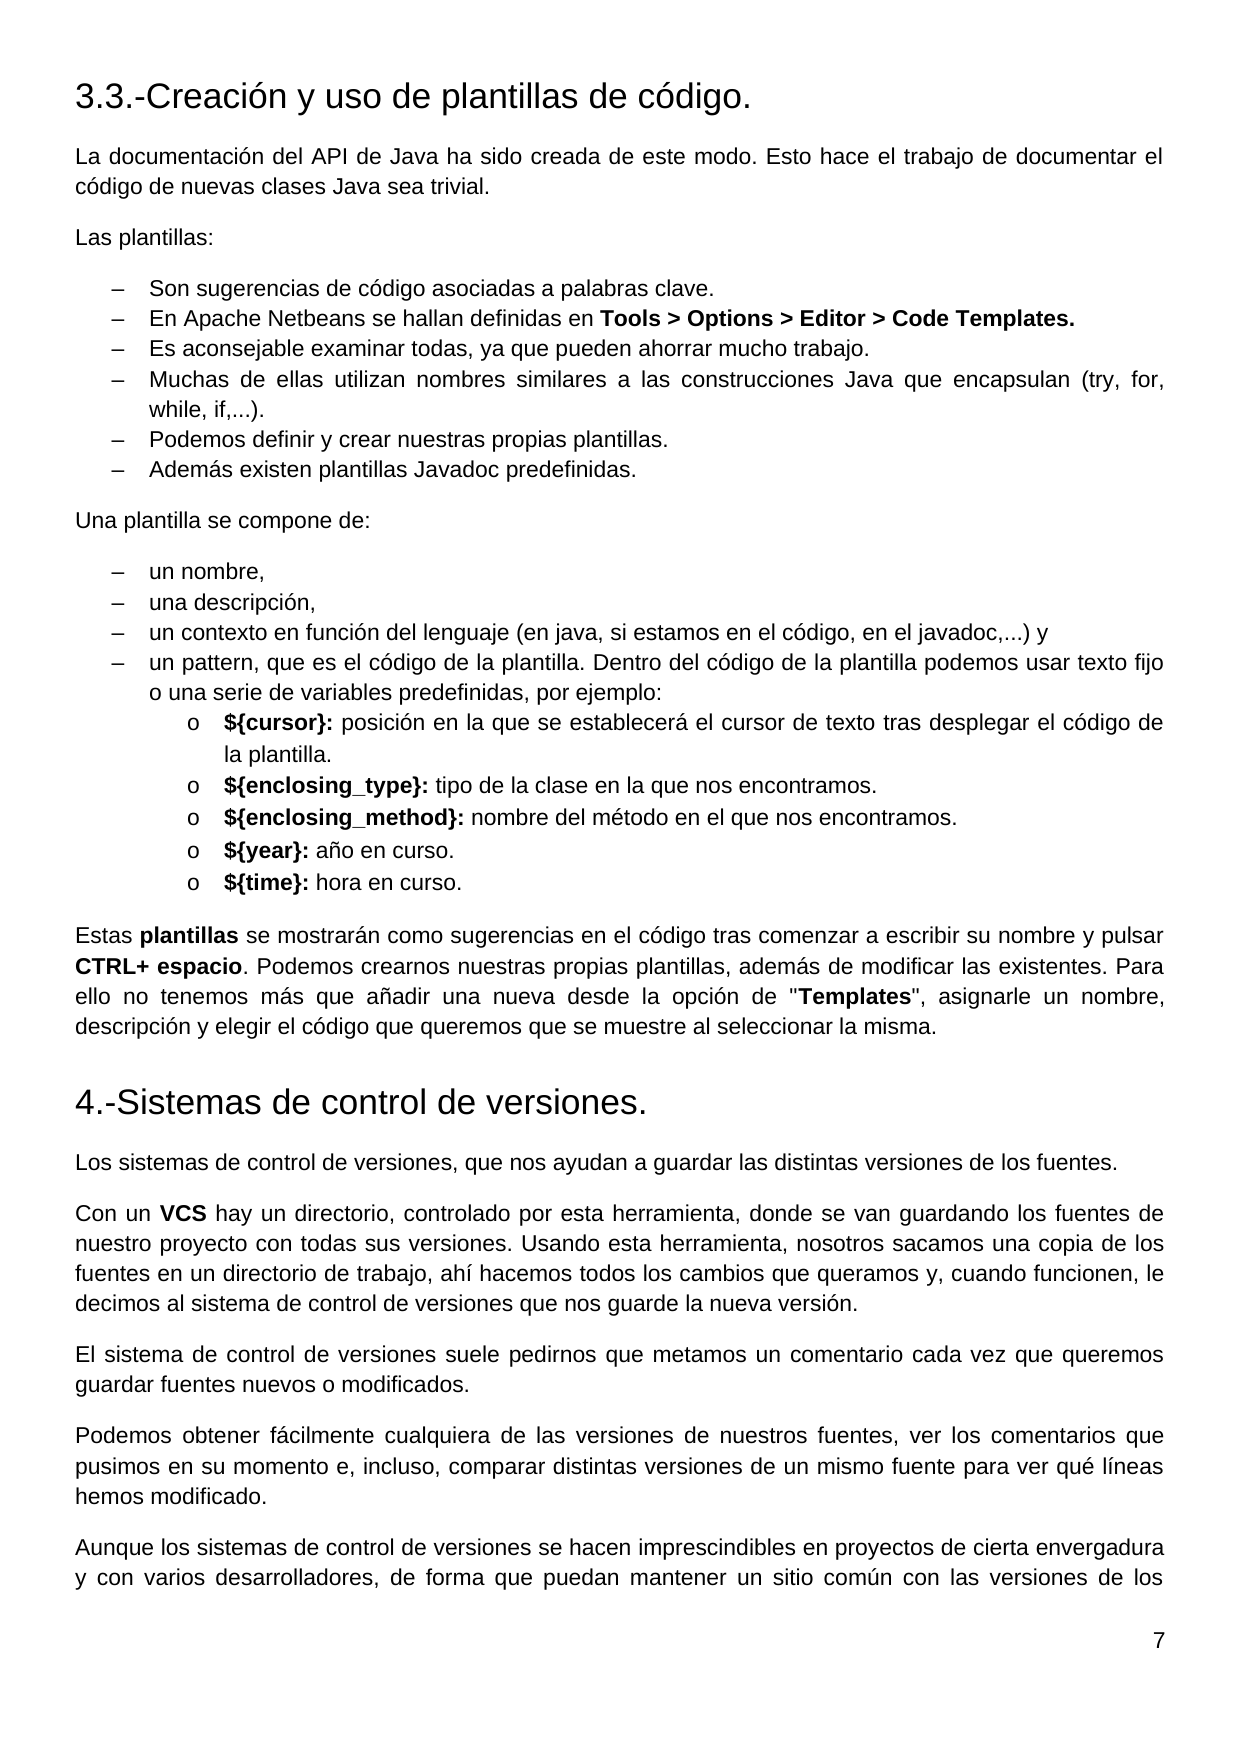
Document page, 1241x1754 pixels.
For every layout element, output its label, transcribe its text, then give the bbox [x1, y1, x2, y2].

list un pattern, que es el código de la plantilla. Dentro del código de la plantilla podemos usar texto fijo o una serie de variables predefinidas, por ejemplo: [111, 649, 1165, 705]
text Una plantilla se compone de: [75, 507, 1165, 533]
text La documentación del API de Java ha sido creada de este modo. Esto hace el trabajo de documentar el código de nuevas clases Java sea trivial. [75, 143, 1165, 199]
list Podemos definir y crear nuestras propias plantillas. [111, 426, 1165, 452]
list ${enclosing_method}: nombre del método en el que nos encontramos. [186, 804, 1165, 832]
list una descripción, [111, 588, 1165, 615]
text Los sistemas de control de versiones, que nos ayudan a guardar las distintas versiones de los fuentes. [75, 1148, 1165, 1175]
text El sistema de control de versiones suele pedirnos que metamos un comentario cada vez que queremos guardar fuentes nuevos o modificados. [75, 1341, 1165, 1398]
list un nombre, [111, 558, 1165, 584]
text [75, 1534, 1165, 1590]
list Son sugerencias de código asociadas a palabras clave. [111, 275, 1165, 301]
list Muchas de ellas utilizan nombres similares a las construcciones Java que encapsulan (try, for, while, if,...). [111, 366, 1165, 422]
list En Apache Netbeans se hallan definidas en Tools > Options > Editor > Code Templates. [111, 305, 1165, 331]
list ${year}: año en curso. [186, 837, 1165, 865]
text Estas plantillas se mostrarán como sugerencias en el código tras comenzar a escribir su nombre y pulsar CTRL+ espacio. Podemos crearnos nuestras propias plantillas, además de modificar las existentes. Para ello no tenemos más que añadir una nueva desde la opción de "Templates", asignarle un nombre, descripción y elegir el código que queremos que se muestre al seleccionar la misma. [75, 922, 1165, 1039]
list Es aconsejable examinar todas, ya que pueden ahorrar mucho trabajo. [111, 335, 1165, 362]
list Además existen plantillas Javadoc predefinidas. [111, 456, 1165, 482]
text Las plantillas: [75, 224, 1165, 250]
subtitle 4.-Sistemas de control de versiones. [75, 1081, 1165, 1122]
text Con un VCS hay un directorio, controlado por esta herramienta, donde se van guardando los fuentes de nuestro proyecto con todas sus versiones. Usando esta herramienta, nosotros sacamos una copia de los fuentes en un directorio de trabajo, ahí hacemos todos los cambios que queramos y, cuando funcionen, le decimos al sistema de control de versiones que nos guarde la nueva versión. [75, 1199, 1165, 1316]
subtitle 3.3.-Creación y uso de plantillas de código. [75, 75, 1165, 116]
list ${cursor}: posición en la que se establecerá el cursor de texto tras desplegar el código de la plantilla. [186, 709, 1165, 768]
list ${enclosing_type}: tipo de la clase en la que nos encontramos. [186, 772, 1165, 800]
list ${time}: hora en curso. [186, 869, 1165, 897]
list un contexto en función del lenguaje (en java, si estamos en el código, en el javadoc,...) y [111, 619, 1165, 645]
text Podemos obtener fácilmente cualquiera de las versiones de nuestros fuentes, ver los comentarios que pusimos en su momento e, incluso, comparar distintas versiones de un mismo fuente para ver qué líneas hemos modificado. [75, 1422, 1165, 1509]
